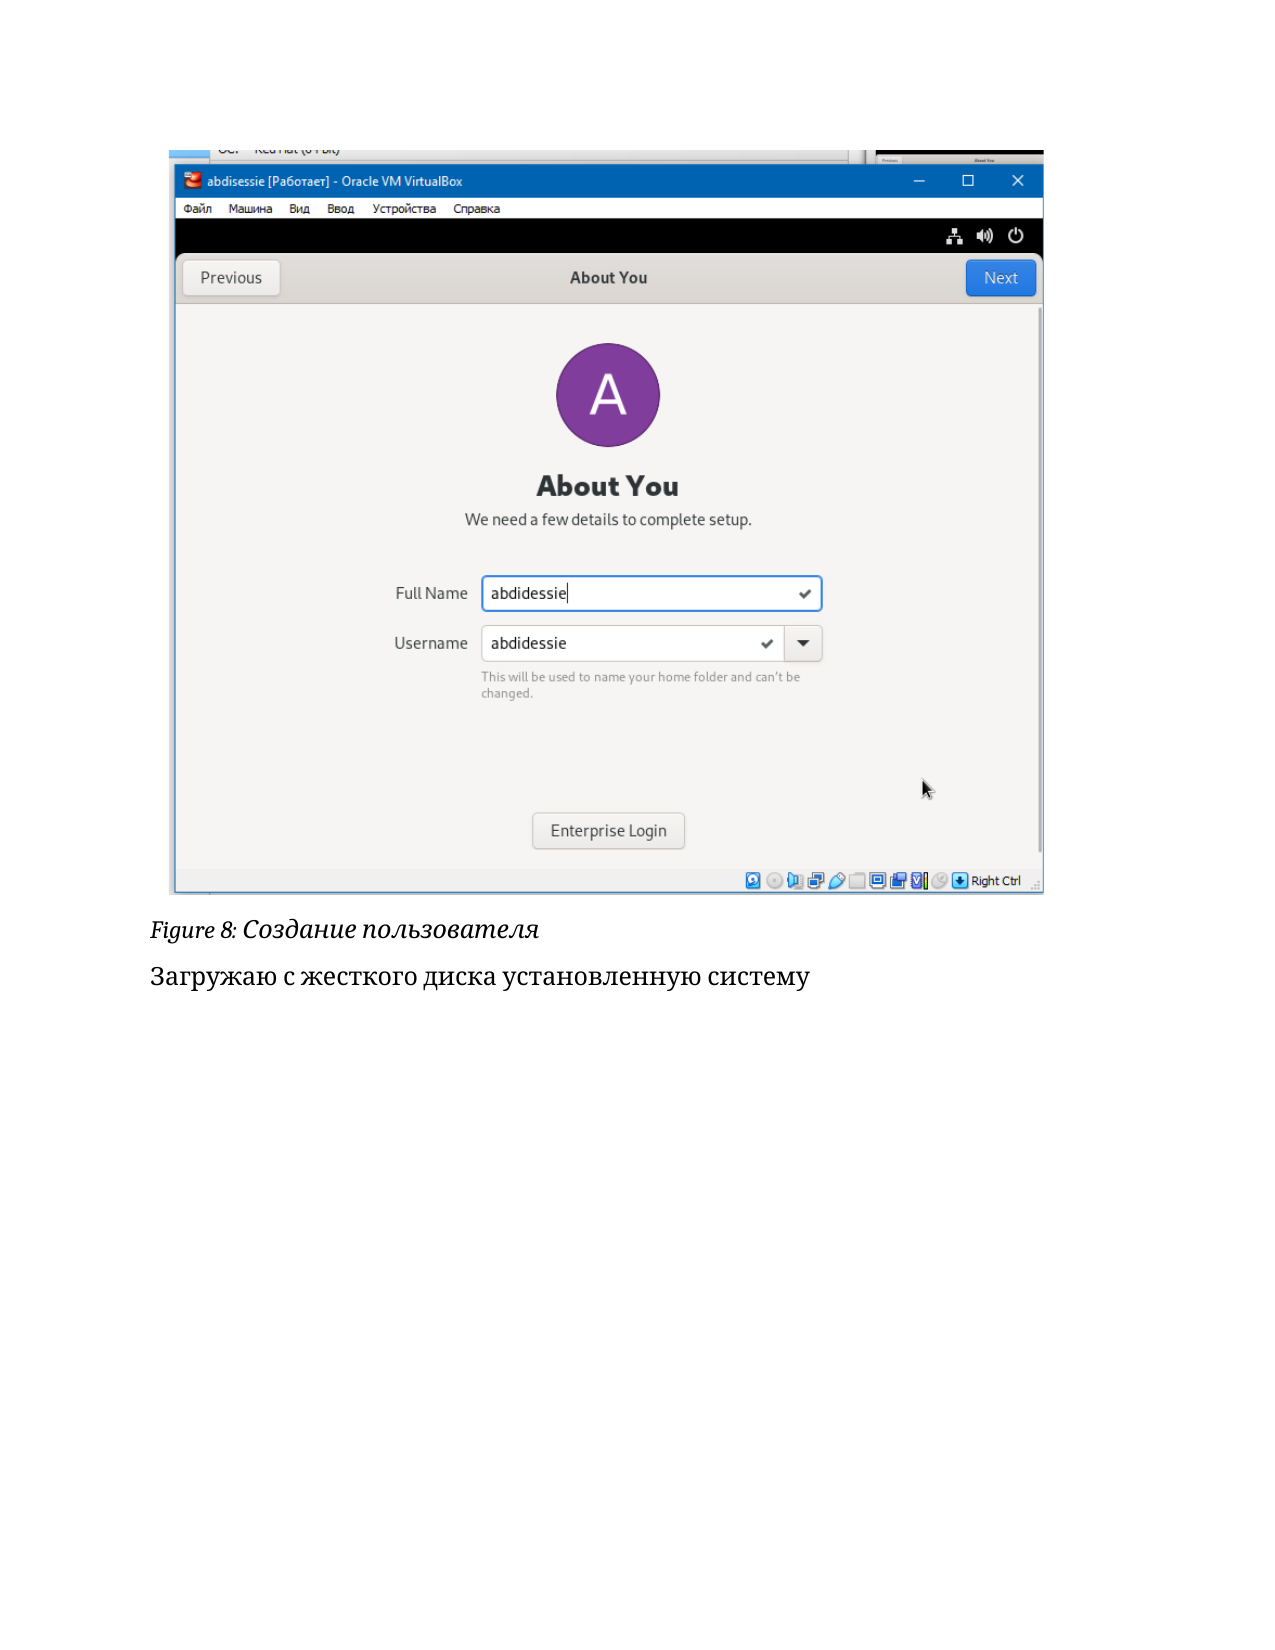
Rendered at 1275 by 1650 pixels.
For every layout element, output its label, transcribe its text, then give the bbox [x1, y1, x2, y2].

text Figure 8: Создание пользователя [150, 916, 1125, 944]
picture [168, 150, 1044, 895]
text Загружаю с жесткого диска установленную систему [150, 963, 1125, 992]
